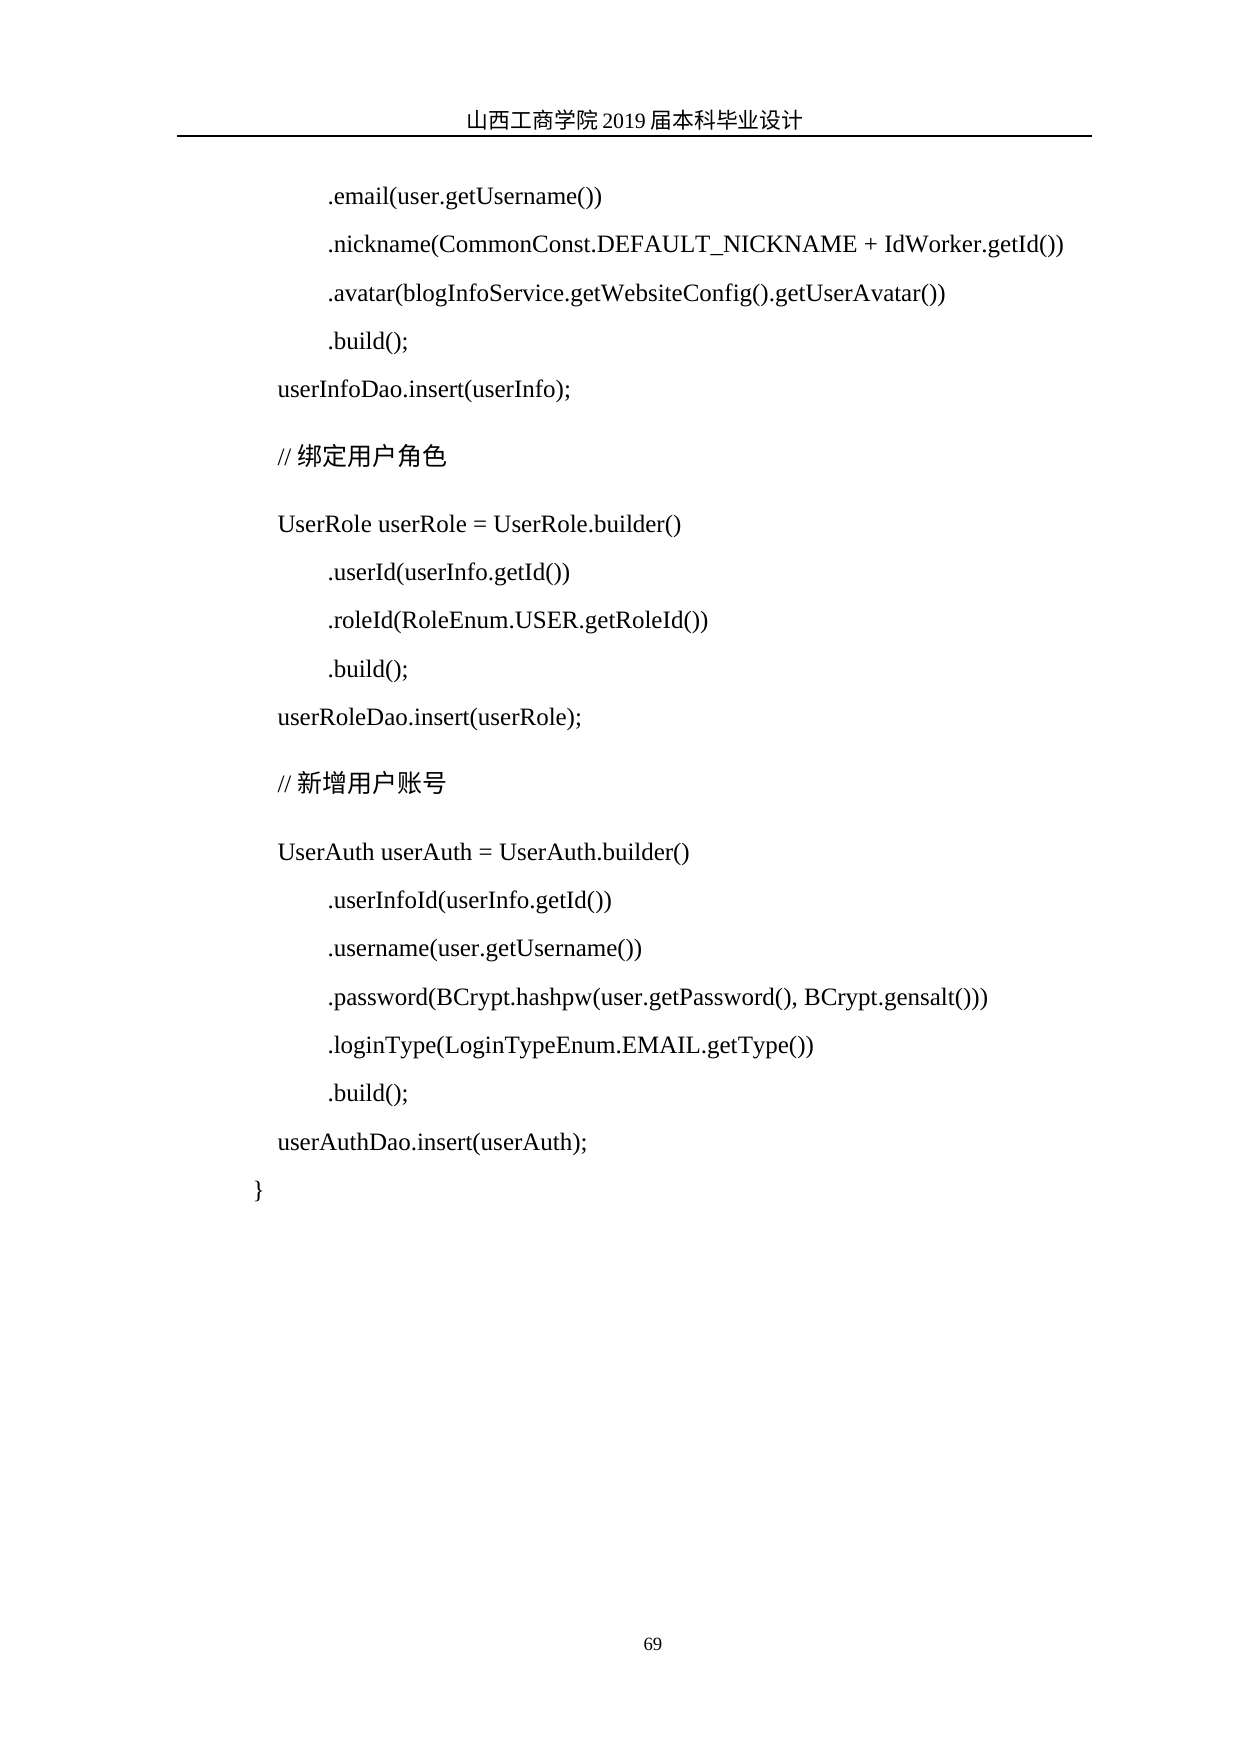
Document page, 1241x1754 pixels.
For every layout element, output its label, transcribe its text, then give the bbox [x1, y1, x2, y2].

text .loginType(LoginTypeEnum.EMAIL.getType()) [177, 1027, 1092, 1061]
text UserAuth userAuth = UserAuth.builder() [177, 834, 1092, 868]
text .email(user.getUsername()) [177, 178, 1092, 212]
text .username(user.getUsername()) [177, 931, 1092, 964]
text userAuthDao.insert(userAuth); [177, 1124, 1092, 1158]
text // 新增用户账号 [177, 748, 1092, 816]
text .build(); [177, 1076, 1092, 1109]
text } [177, 1172, 1092, 1206]
text .build(); [177, 651, 1092, 685]
text .avatar(blogInfoService.getWebsiteConfig().getUserAvatar()) [177, 275, 1092, 309]
text .userId(userInfo.getId()) [177, 554, 1092, 588]
text userRoleDao.insert(userRole); [177, 699, 1092, 733]
text .password(BCrypt.hashpw(user.getPassword(), BCrypt.gensalt())) [177, 979, 1092, 1013]
text UserRole userRole = UserRole.builder() [177, 506, 1092, 540]
text .userInfoId(userInfo.getId()) [177, 882, 1092, 916]
text // 绑定用户角色 [177, 420, 1092, 488]
text .build(); [177, 323, 1092, 357]
text .nickname(CommonConst.DEFAULT_NICKNAME + IdWorker.getId()) [177, 227, 1092, 261]
text userInfoDao.insert(userInfo); [177, 372, 1092, 406]
text .roleId(RoleEnum.USER.getRoleId()) [177, 603, 1092, 637]
